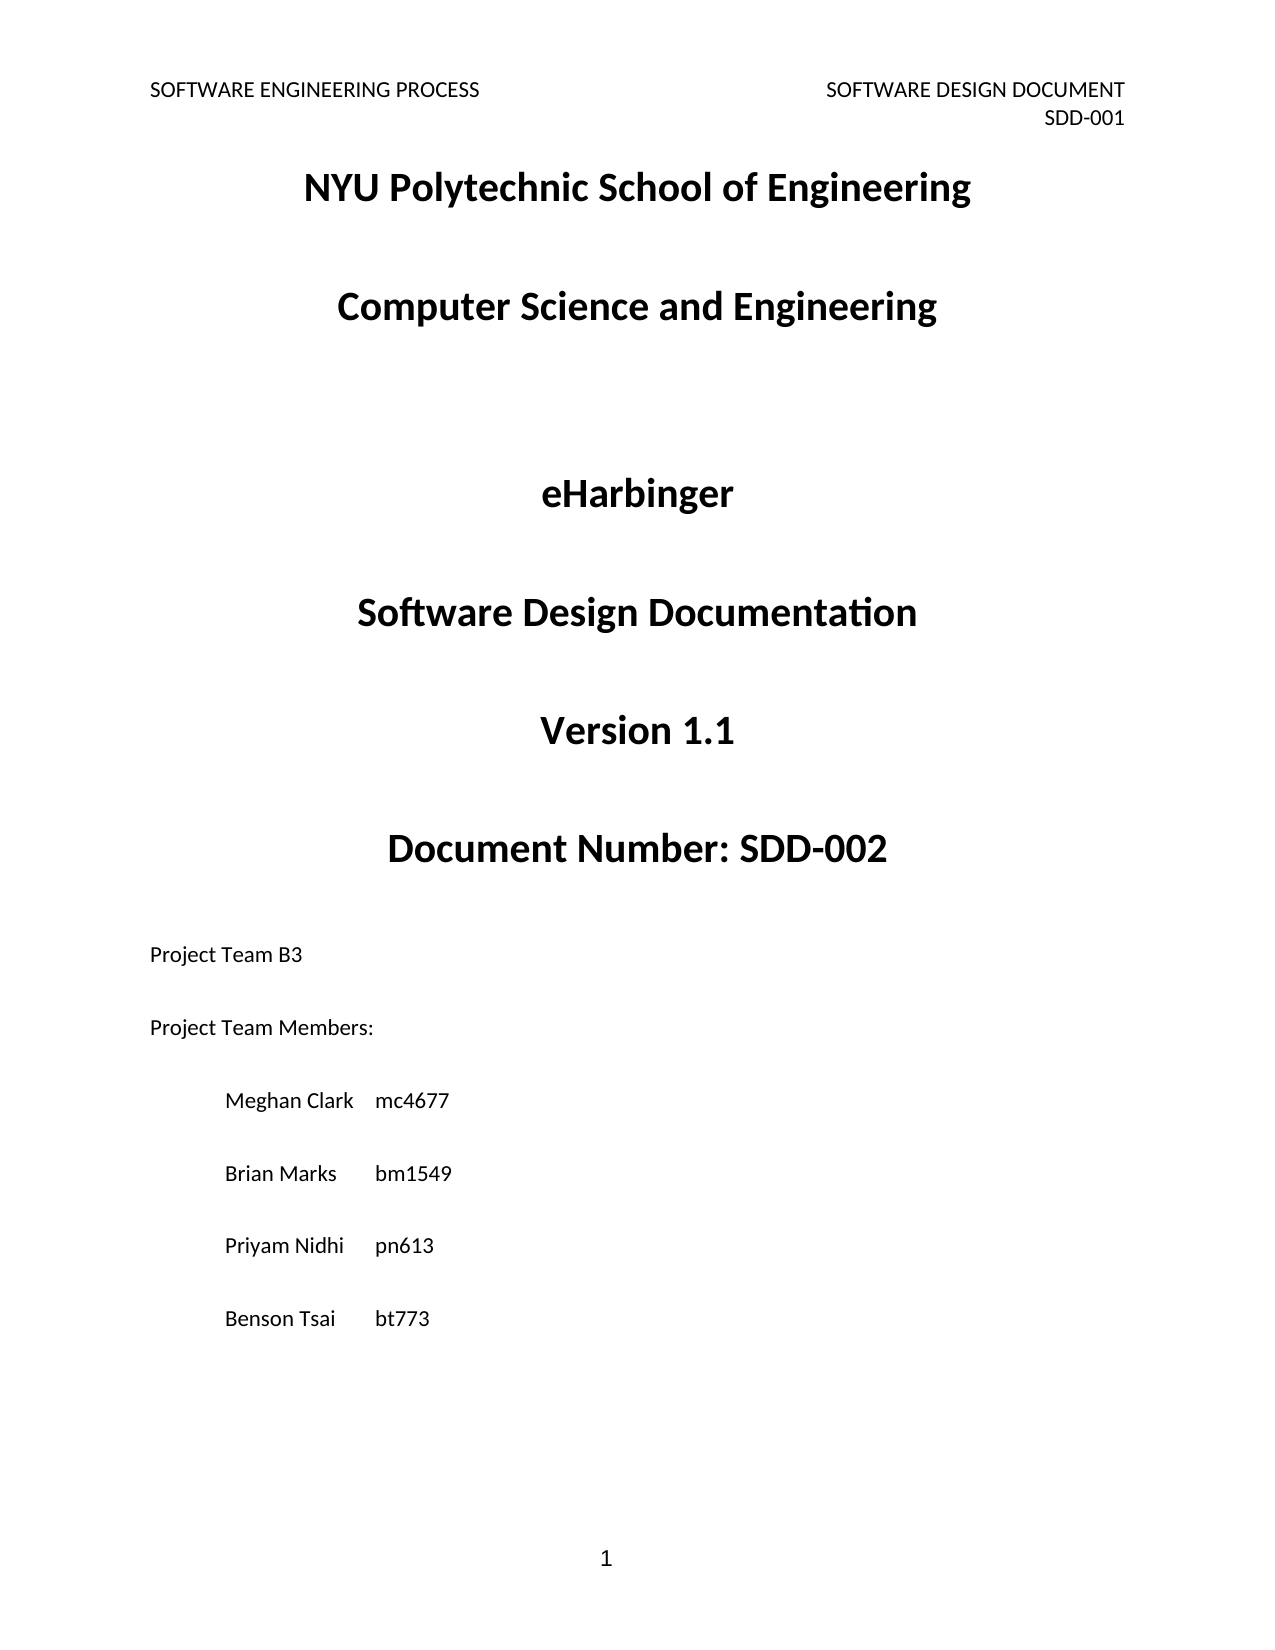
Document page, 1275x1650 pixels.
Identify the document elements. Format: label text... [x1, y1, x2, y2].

text Computer Science and Engineering [150, 279, 1125, 330]
text Priyam Nidhi pn613 [150, 1231, 1125, 1259]
text Document Number: SDD-002 [150, 822, 1125, 873]
text NYU Polytechnic School of Engineering [150, 161, 1125, 212]
text Software Design Documentation [150, 586, 1125, 636]
text Benson Tsai bt773 [150, 1304, 1125, 1332]
text Project Team B3 [150, 941, 1125, 969]
text Meghan Clark mc4677 [150, 1086, 1125, 1114]
text Project Team Members: [150, 1013, 1125, 1041]
text Version 1.1 [150, 704, 1125, 755]
text eHarbinger [150, 467, 1125, 518]
text Brian Marks bm1549 [150, 1159, 1125, 1187]
